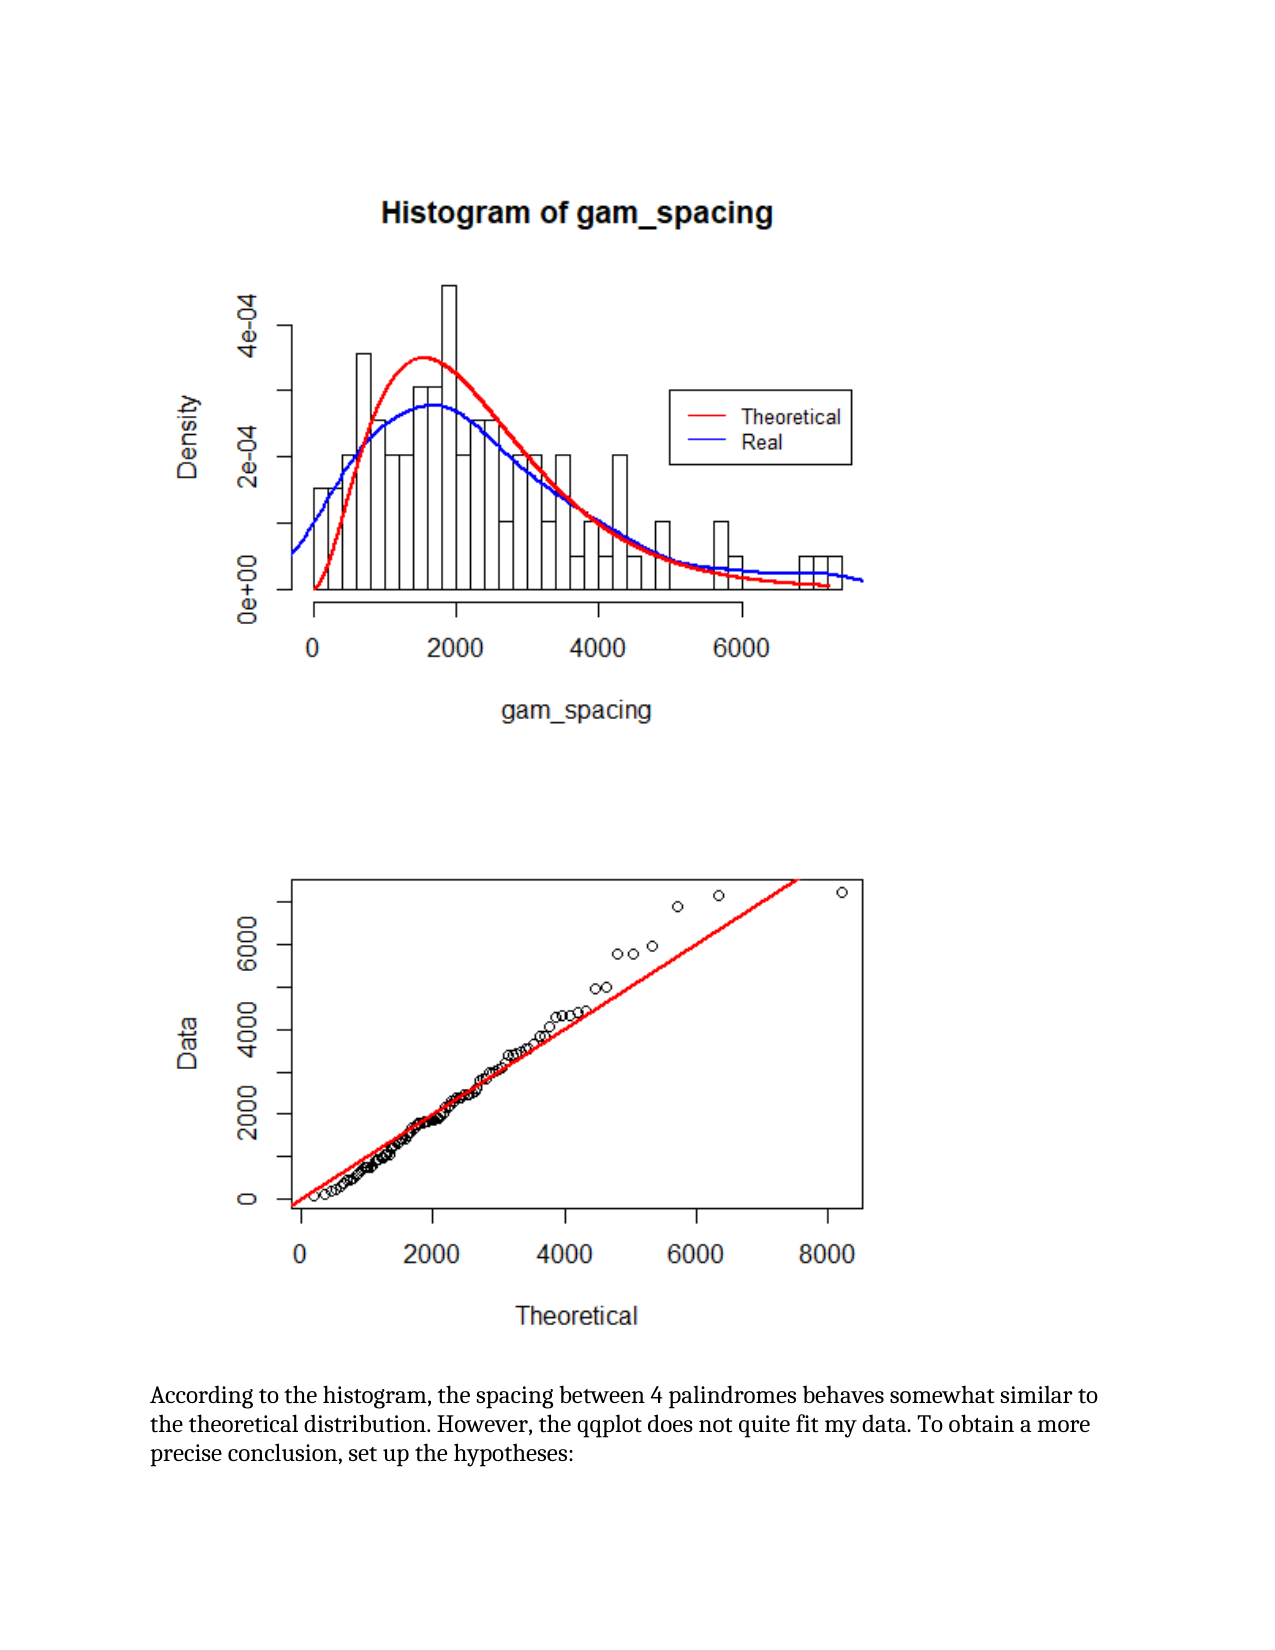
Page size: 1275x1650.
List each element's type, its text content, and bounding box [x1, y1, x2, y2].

picture [168, 150, 927, 1363]
text According to the histogram, the spacing between 4 palindromes behaves somewhat similar to the theoretical distribution. However, the qqplot does not quite fit my data. To obtain a more precise conclusion, set up the hypotheses: [150, 1381, 1125, 1468]
